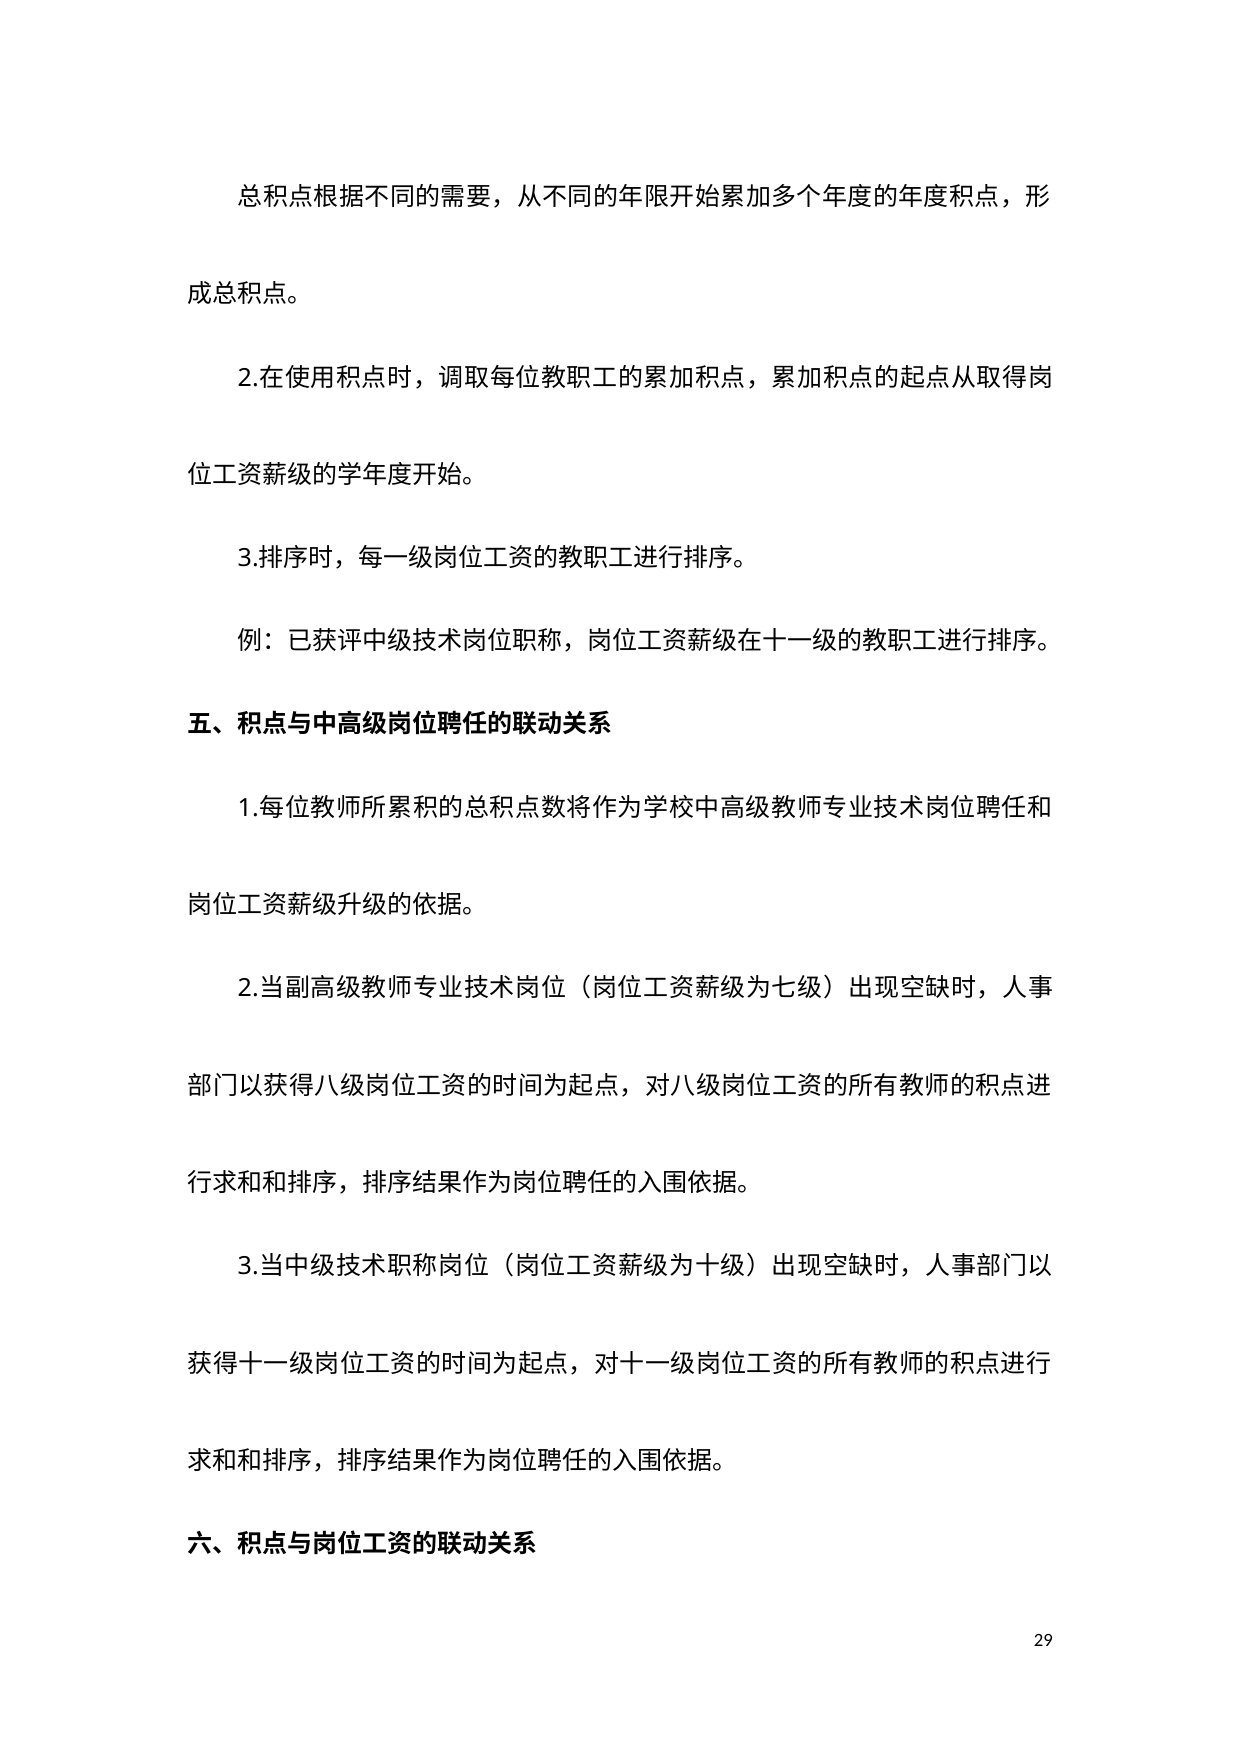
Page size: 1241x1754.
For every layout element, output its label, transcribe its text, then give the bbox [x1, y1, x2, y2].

text 3.排序时，每一级岗位工资的教职工进行排序。 [187, 523, 1053, 588]
text 例：已获评中级技术岗位职称，岗位工资薪级在十一级的教职工进行排序。 [187, 606, 1053, 671]
text 五、积点与中高级岗位聘任的联动关系 [187, 689, 1053, 754]
text 3.当中级技术职称岗位（岗位工资薪级为十级）出现空缺时，人事部门以获得十一级岗位工资的时间为起点，对十一级岗位工资的所有教师的积点进行求和和排序，排序结果作为岗位聘任的入围依据。 [187, 1231, 1053, 1491]
text 总积点根据不同的需要，从不同的年限开始累加多个年度的年度积点，形成总积点。 [187, 162, 1053, 324]
text 2.在使用积点时，调取每位教职工的累加积点，累加积点的起点从取得岗位工资薪级的学年度开始。 [187, 343, 1053, 505]
text 2.当副高级教师专业技术岗位（岗位工资薪级为七级）出现空缺时，人事部门以获得八级岗位工资的时间为起点，对八级岗位工资的所有教师的积点进行求和和排序，排序结果作为岗位聘任的入围依据。 [187, 953, 1053, 1213]
text 六、积点与岗位工资的联动关系 [187, 1509, 1053, 1574]
text 1.每位教师所累积的总积点数将作为学校中高级教师专业技术岗位聘任和岗位工资薪级升级的依据。 [187, 773, 1053, 935]
